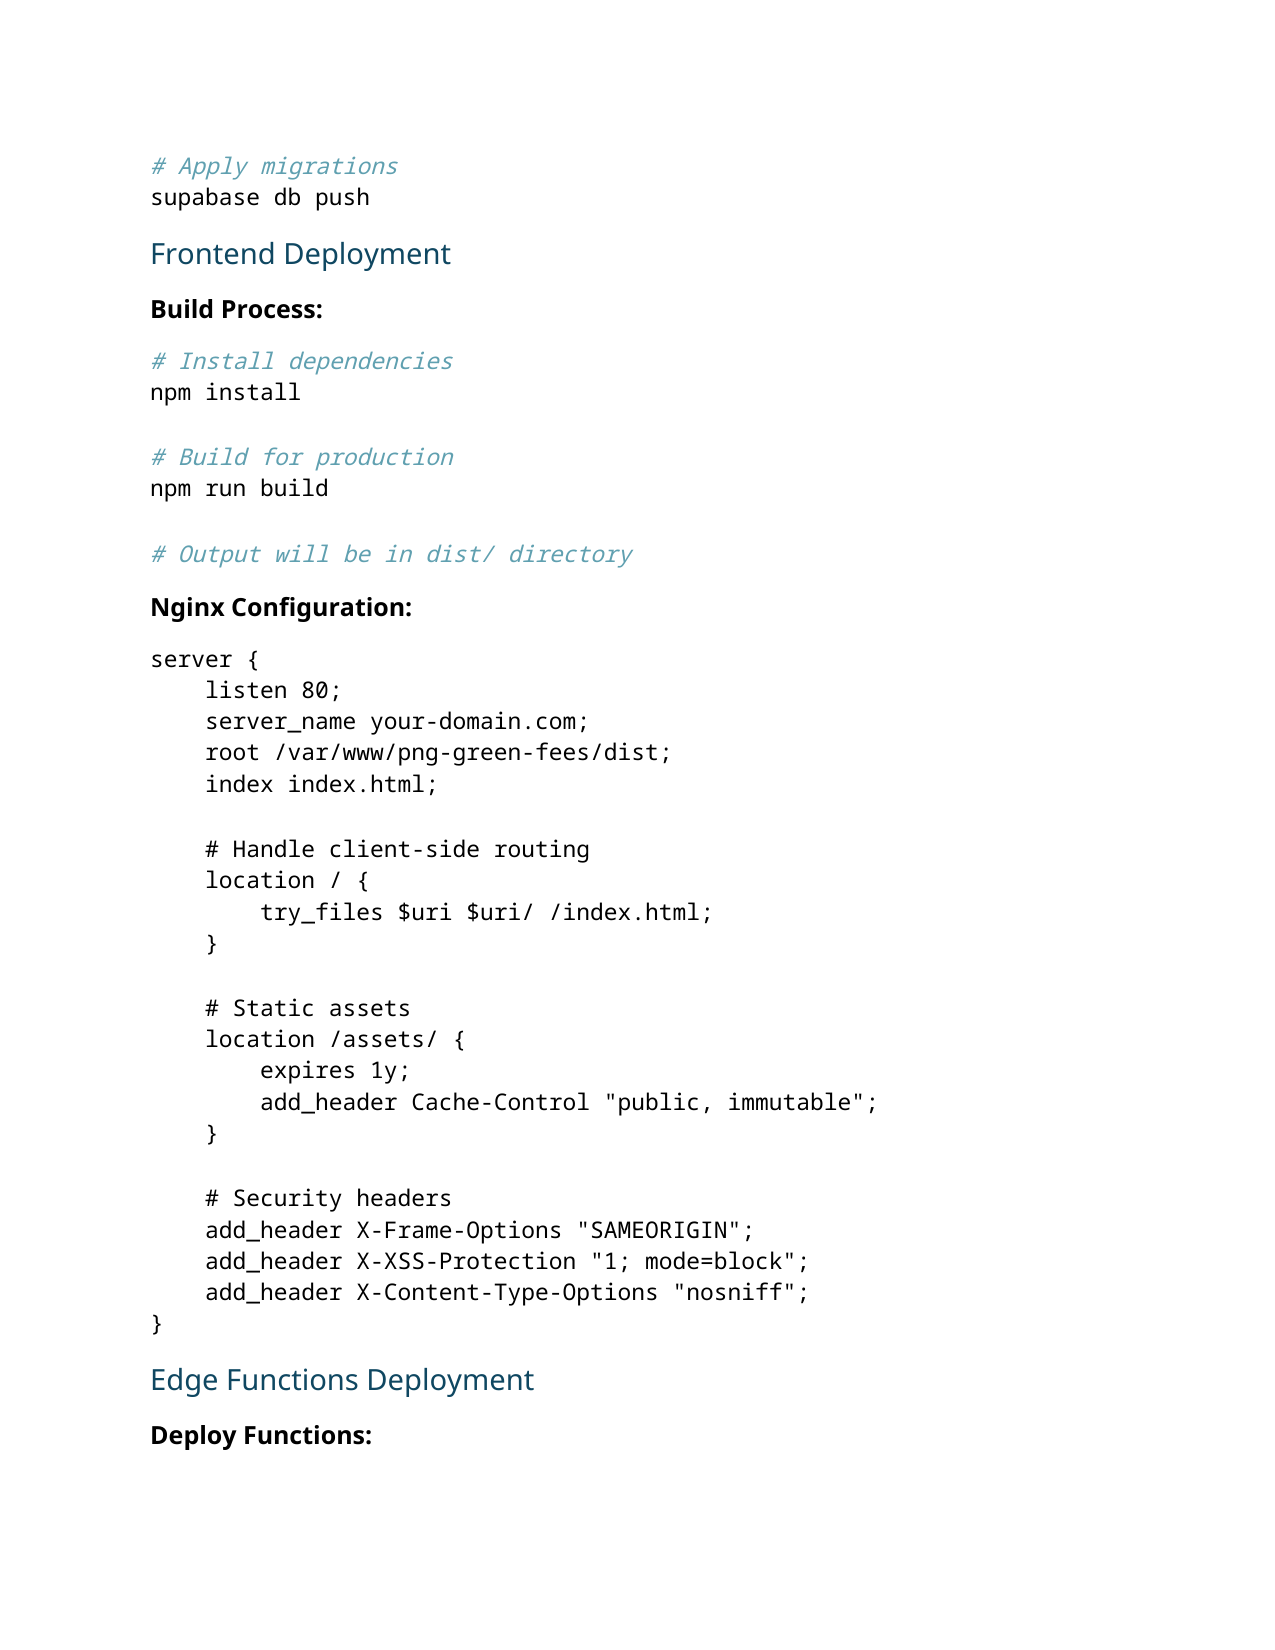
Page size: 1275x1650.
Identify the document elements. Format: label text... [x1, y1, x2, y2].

subtitle Frontend Deployment [150, 233, 1125, 273]
subtitle Edge Functions Deployment [150, 1359, 1125, 1399]
text server { listen 80; server_name your-domain.com; root /var/www/png-green-fees/dist; index index.html; # Handle client-side routing location / { try_files $uri $uri/ /index.html; } # Static assets location /assets/ { expires 1y; add_header Cache-Control "public, immutable"; } # Security headers add_header X-Frame-Options "SAMEORIGIN"; add_header X-XSS-Protection "1; mode=block"; add_header X-Content-Type-Options "nosniff"; } [150, 643, 1125, 1338]
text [150, 150, 1125, 212]
text Deploy Functions: [150, 1418, 1125, 1452]
text Nginx Configuration: [150, 590, 1125, 624]
text # Install dependencies npm install # Build for production npm run build # Output will be in dist/ directory [150, 344, 1125, 569]
text Build Process: [150, 292, 1125, 326]
